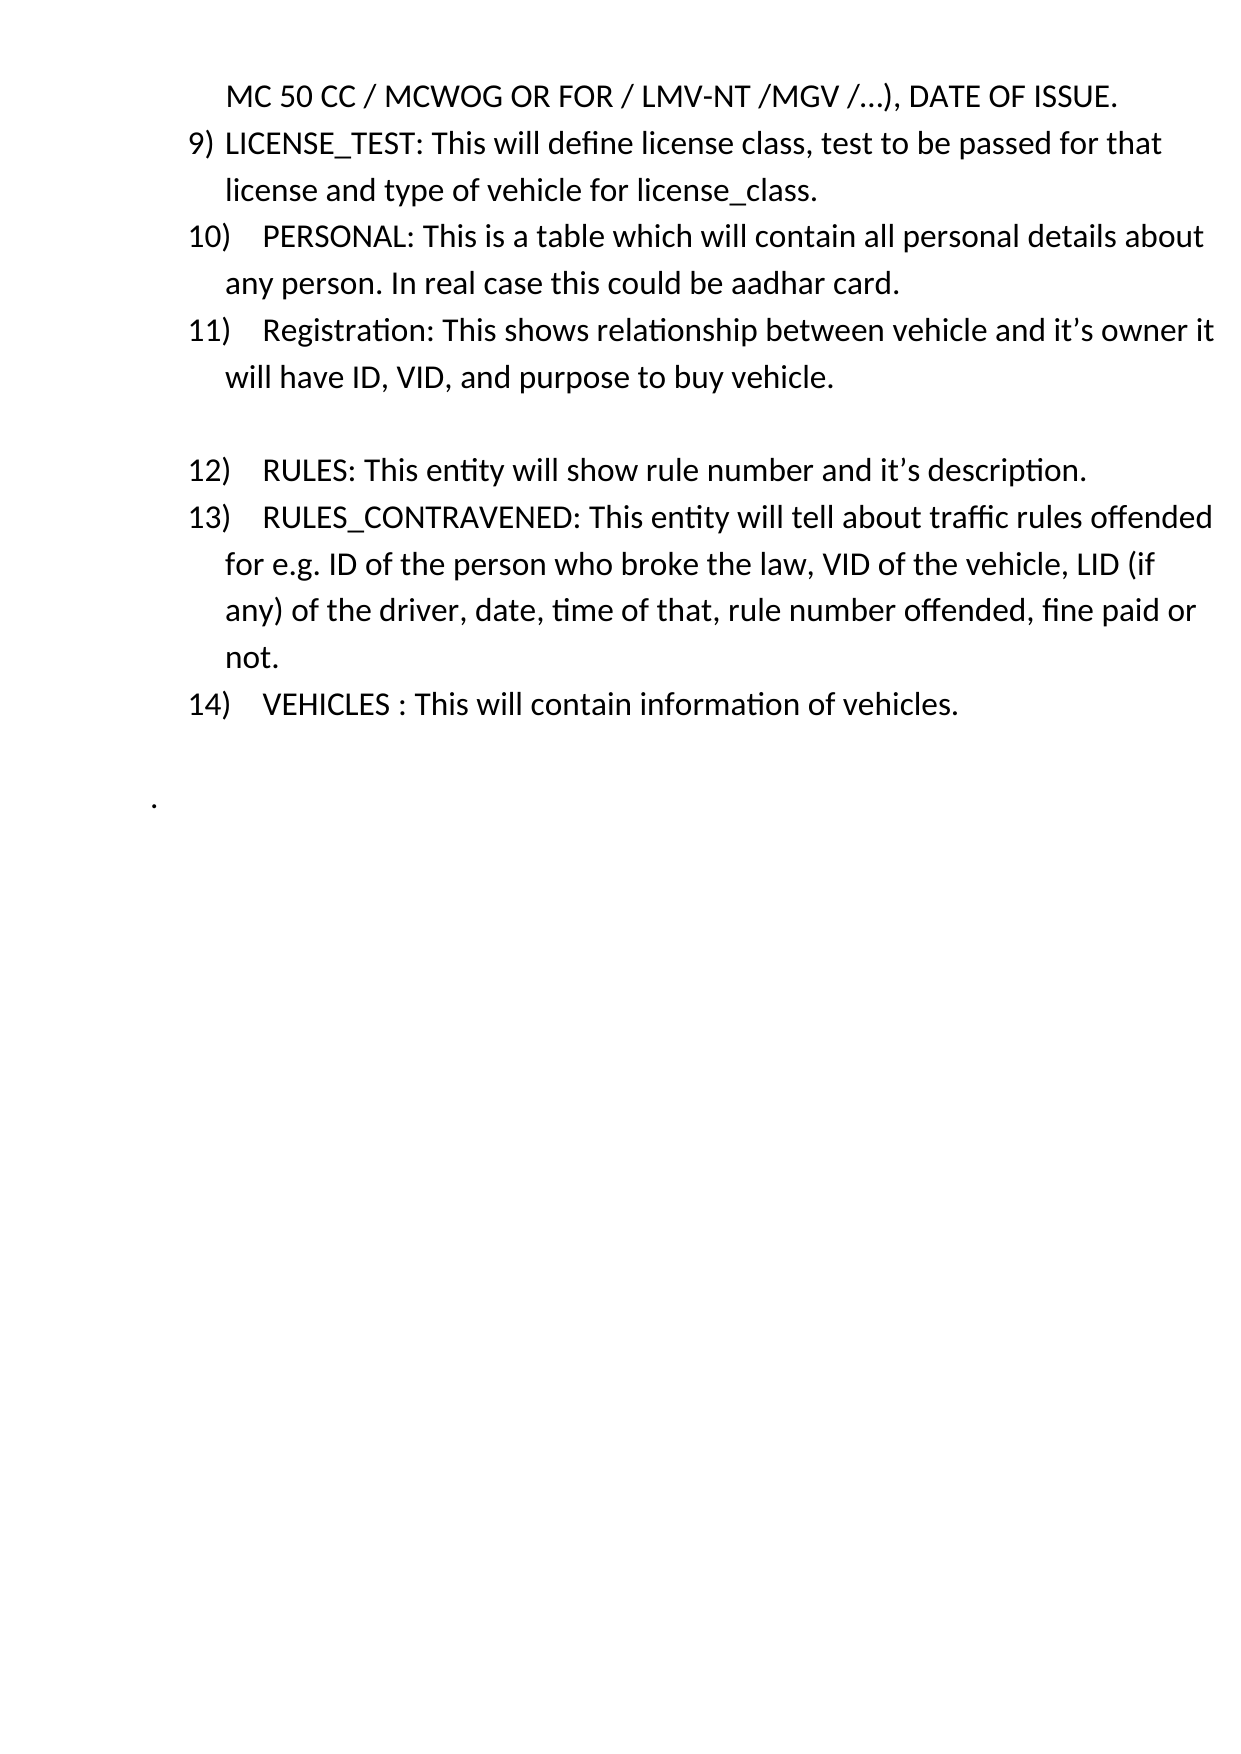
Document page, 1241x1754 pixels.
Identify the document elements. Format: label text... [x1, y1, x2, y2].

text MC 50 CC / MCWOG OR FOR / LMV-NT /MGV /…), DATE OF ISSUE. [150, 75, 1218, 116]
list RULES_CONTRAVENED: This entity will tell about traffic rules offended for e.g. ID of the person who broke the law, VID of the vehicle, LID (if any) of the driver, date, time of that, rule number offended, fine paid or not. [187, 496, 1218, 677]
text . [150, 777, 1218, 817]
list LICENSE_TEST: This will define license class, test to be passed for that license and type of vehicle for license_class. [187, 122, 1218, 209]
list Registration: This shows relationship between vehicle and it’s owner it will have ID, VID, and purpose to buy vehicle. [187, 309, 1218, 396]
list VEHICLES : This will contain information of vehicles. [187, 683, 1218, 724]
list RULES: This entity will show rule number and it’s description. [187, 449, 1218, 490]
list PERSONAL: This is a table which will contain all personal details about any person. In real case this could be aadhar card. [187, 215, 1218, 303]
